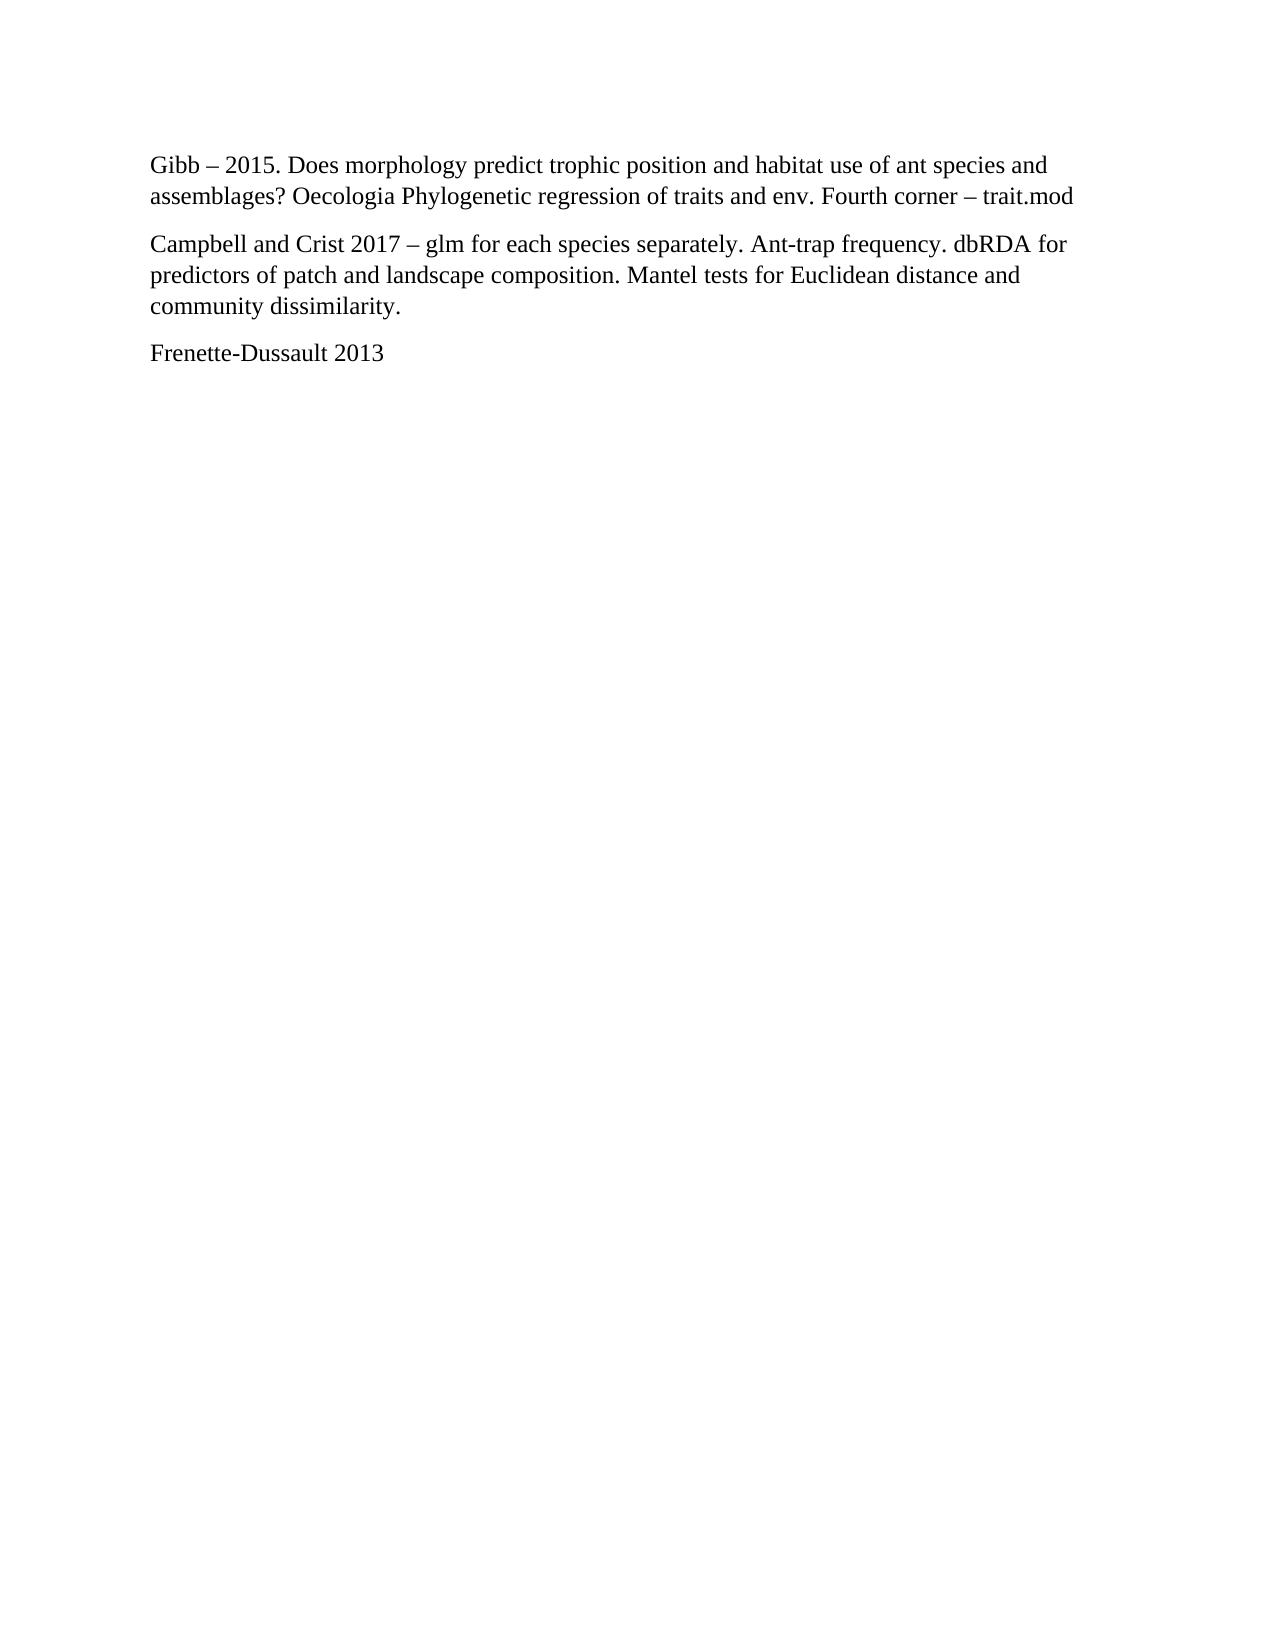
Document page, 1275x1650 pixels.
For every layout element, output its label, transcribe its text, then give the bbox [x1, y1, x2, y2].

text Campbell and Crist 2017 – glm for each species separately. Ant-trap frequency. dbRDA for predictors of patch and landscape composition. Mantel tests for Euclidean distance and community dissimilarity. [150, 229, 1125, 319]
text Gibb – 2015. Does morphology predict trophic position and habitat use of ant species and assemblages? Oecologia Phylogenetic regression of traits and env. Fourth corner – trait.mod [150, 150, 1125, 210]
text Frenette-Dussault 2013 [150, 338, 1125, 367]
